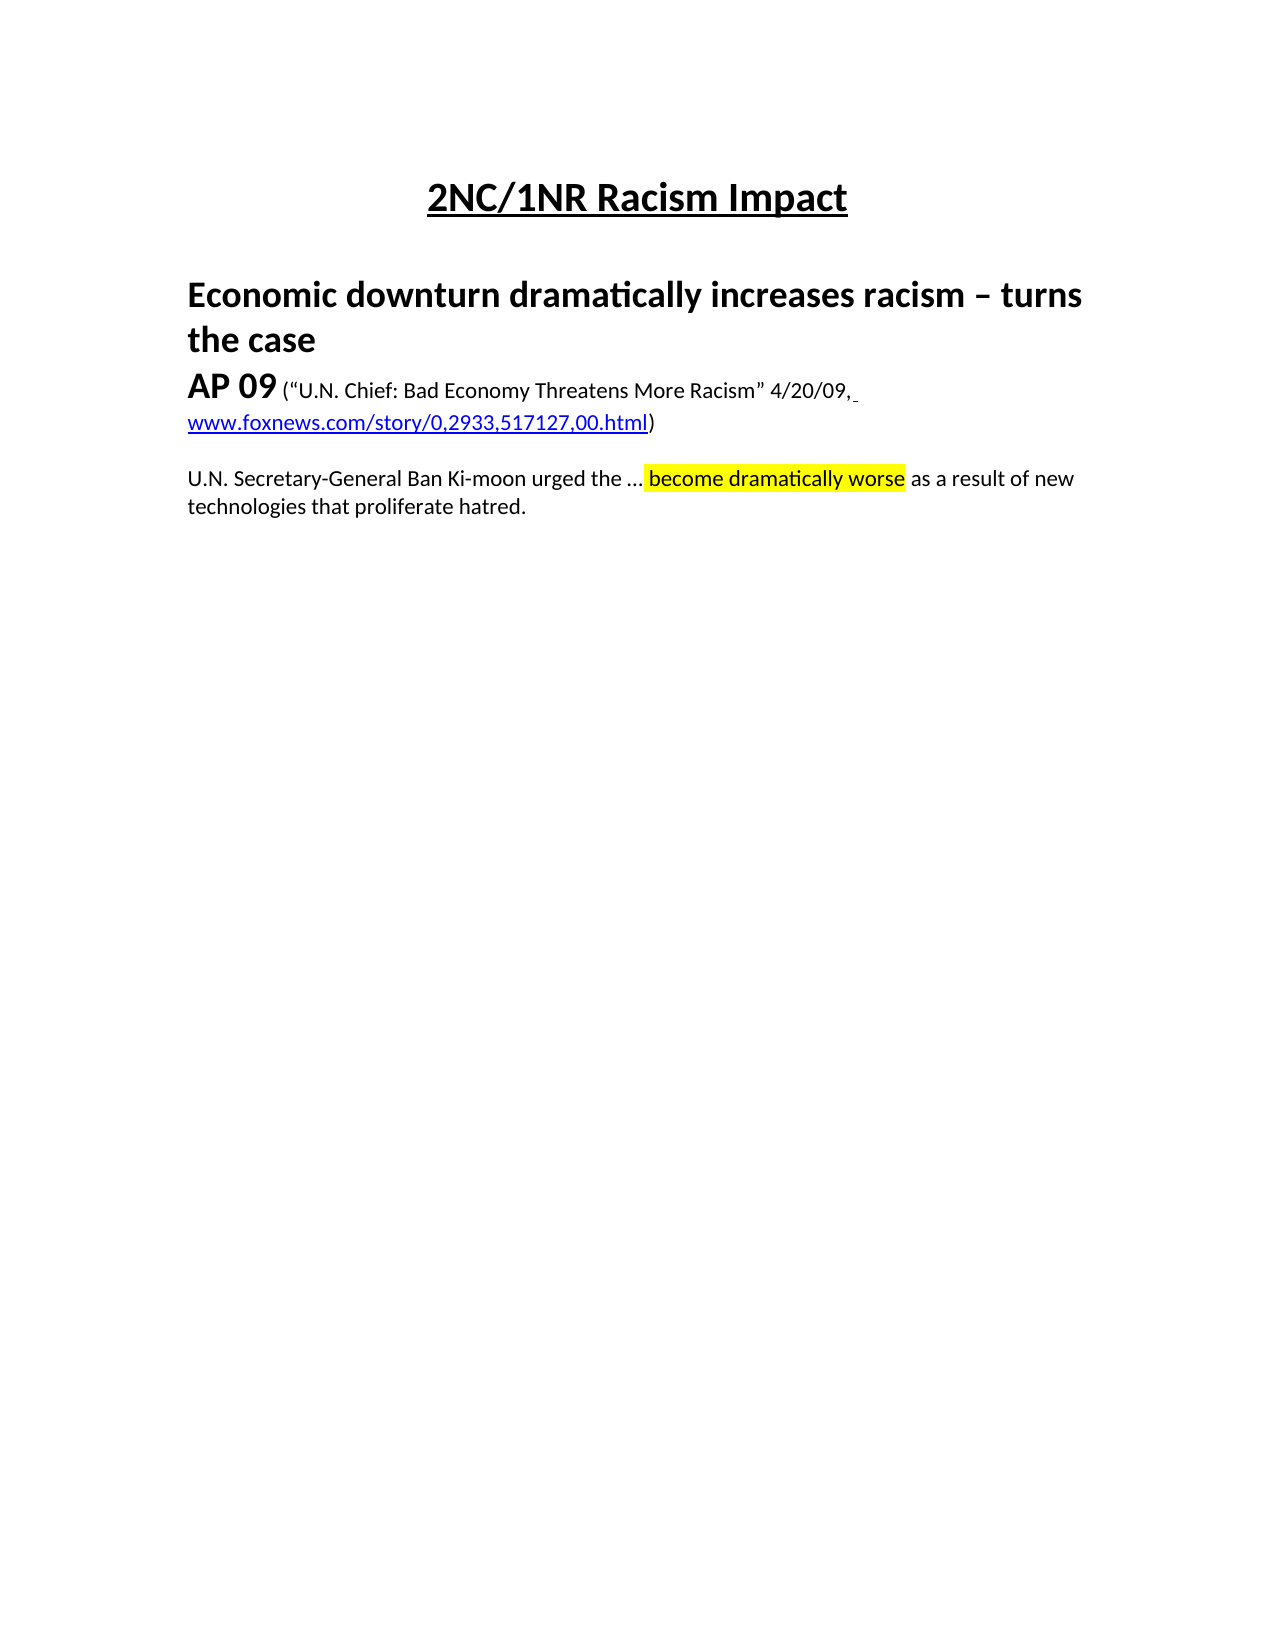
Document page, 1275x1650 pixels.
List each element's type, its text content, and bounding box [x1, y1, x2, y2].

text U.N. Secretary-General Ban Ki-moon urged the … become dramatically worse as a result of new technologies that proliferate hatred. [187, 464, 1087, 520]
subtitle 2NC/1NR Racism Impact [187, 171, 1087, 222]
text AP 09 (“U.N. Chief: Bad Economy Threatens More Racism” 4/20/09, www.foxnews.com/story/0,2933,517127,00.html) [187, 362, 1087, 436]
subtitle Economic downturn dramatically increases racism – turns the case [187, 271, 1087, 362]
